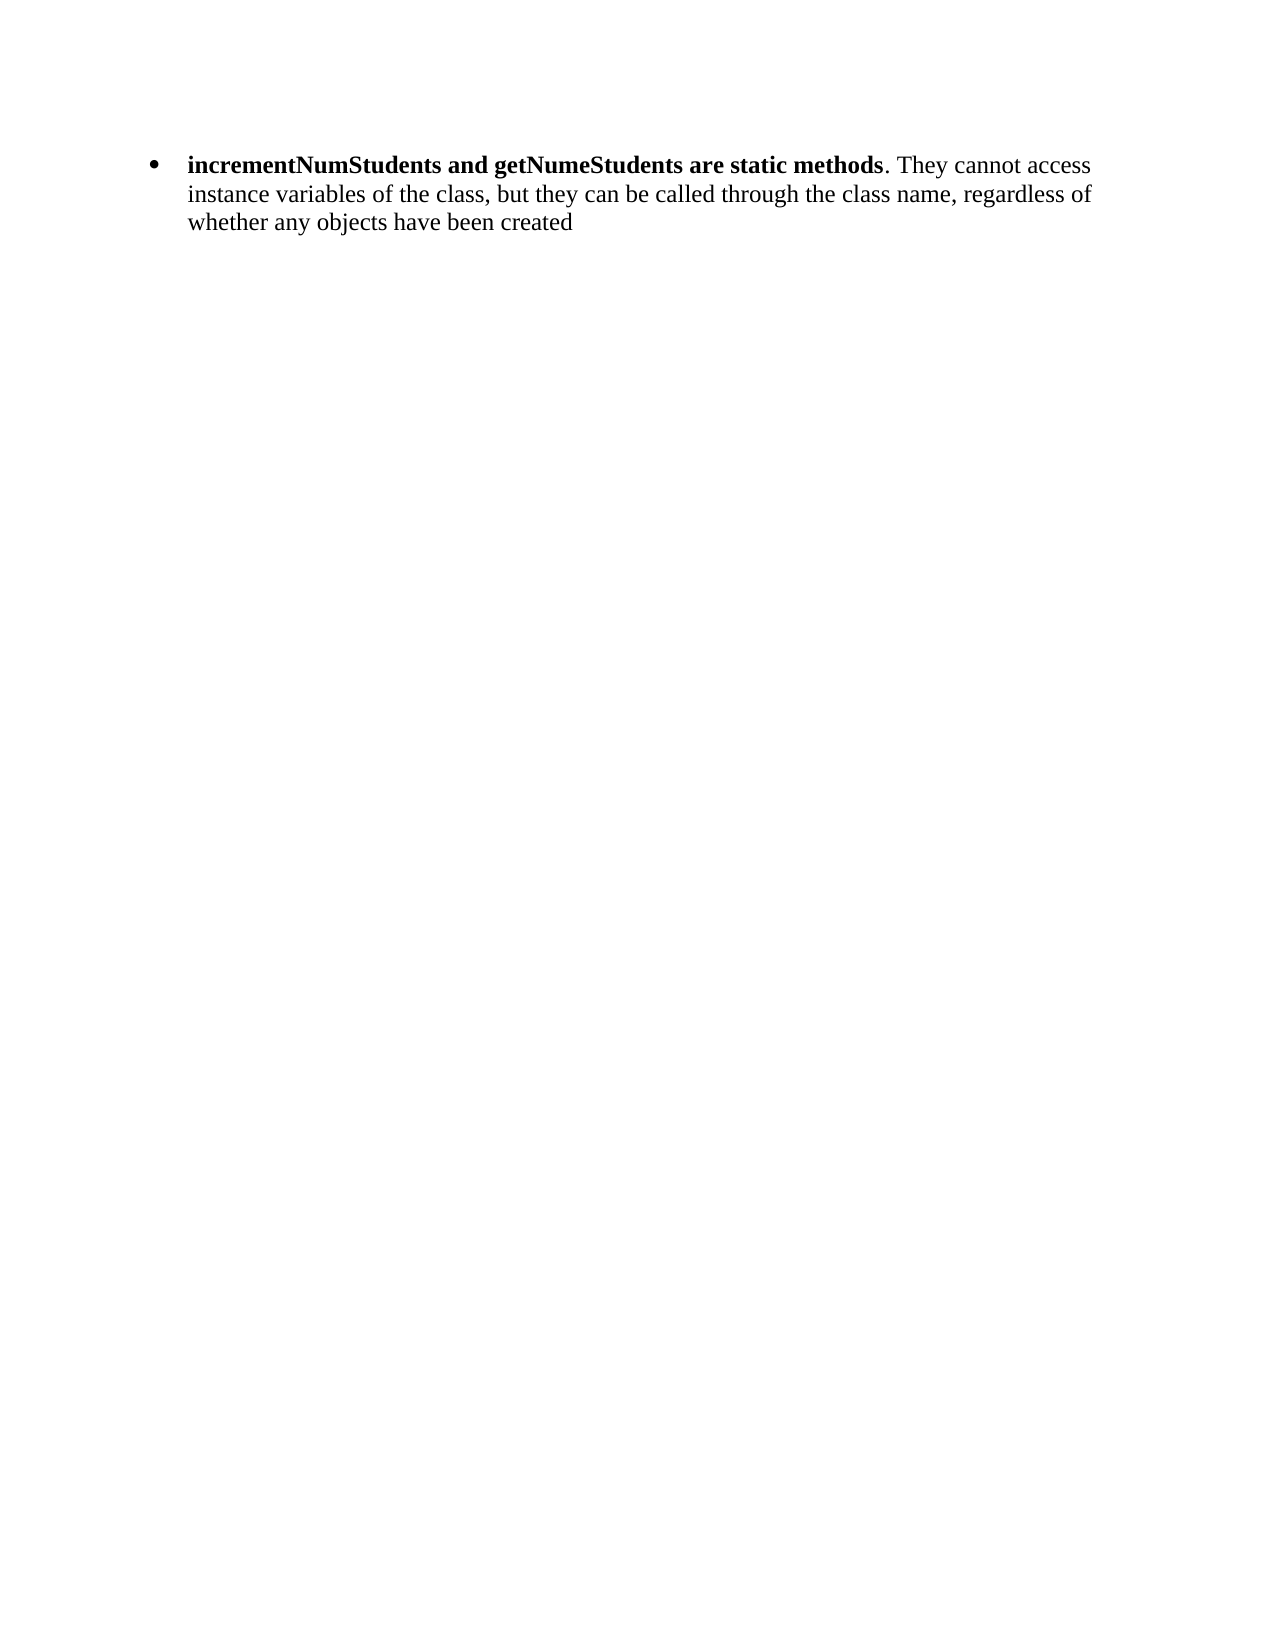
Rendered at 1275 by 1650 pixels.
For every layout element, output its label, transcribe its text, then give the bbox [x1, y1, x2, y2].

list incrementNumStudents and getNumeStudents are static methods. They cannot access instance variables of the class, but they can be called through the class name, regardless of whether any objects have been created [150, 150, 1125, 236]
